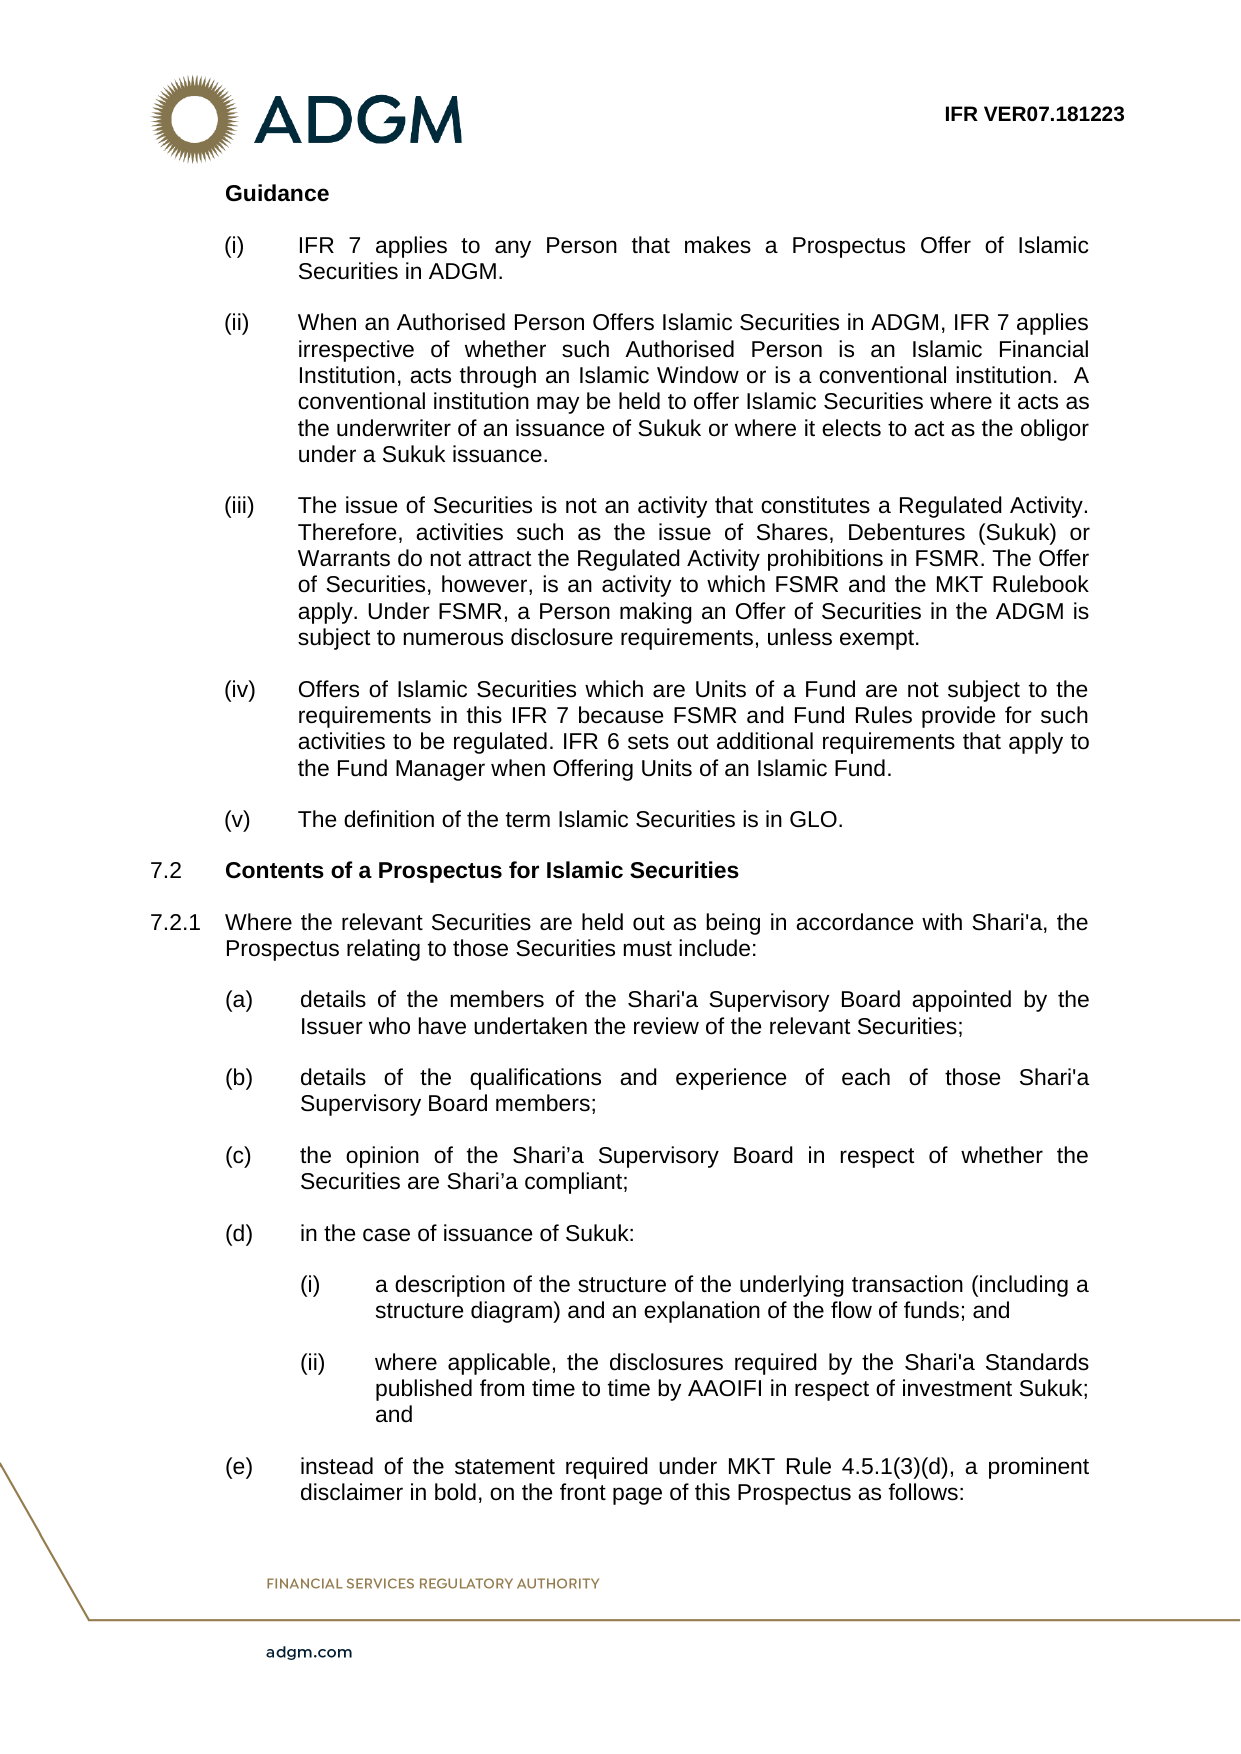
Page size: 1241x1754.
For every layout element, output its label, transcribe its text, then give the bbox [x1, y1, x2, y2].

subtitle in the case of issuance of Sukuk: [225, 1219, 1090, 1246]
subtitle Offers of Islamic Securities which are Units of a Fund are not subject to the requirements in this IFR 7 because FSMR and Fund Rules provide for such activities to be regulated. IFR ‎6 sets out additional requirements that apply to the Fund Manager when Offering Units of an Islamic Fund. [224, 676, 1090, 781]
title Guidance [225, 180, 1090, 207]
subtitle IFR 7 applies to any Person that makes a Prospectus Offer of Islamic Securities in ADGM. [224, 232, 1090, 284]
subtitle Where the relevant Securities are held out as being in accordance with Shari'a, the Prospectus relating to those Securities must include: [150, 909, 1090, 961]
subtitle details of the qualifications and experience of each of those Shari'a Supervisory Board members; [225, 1064, 1090, 1117]
picture [0, 1432, 1241, 1740]
subtitle details of the members of the Shari'a Supervisory Board appointed by the Issuer who have undertaken the review of the relevant Securities; [225, 986, 1090, 1039]
subtitle The definition of the term Islamic Securities is in GLO. [224, 806, 1090, 832]
subtitle a description of the structure of the underlying transaction (including a structure diagram) and an explanation of the flow of funds; and [300, 1271, 1090, 1323]
subtitle instead of the statement required under MKT Rule 4.5.1(3)(d), a prominent disclaimer in bold, on the front page of this Prospectus as follows: [225, 1453, 1090, 1505]
picture [150, 75, 462, 164]
subtitle The issue of Securities is not an activity that constitutes a Regulated Activity. Therefore, activities such as the issue of Shares, Debentures (Sukuk) or Warrants do not attract the Regulated Activity prohibitions in FSMR. The Offer of Securities, however, is an activity to which FSMR and the MKT Rulebook apply. Under FSMR, a Person making an Offer of Securities in the ADGM is subject to numerous disclosure requirements, unless exempt. [224, 492, 1090, 651]
subtitle Contents of a Prospectus for Islamic Securities [150, 857, 1090, 884]
subtitle the opinion of the Shari’a Supervisory Board in respect of whether the Securities are Shari’a compliant; [225, 1142, 1090, 1194]
subtitle where applicable, the disclosures required by the Shari'a Standards published from time to time by AAOIFI in respect of investment Sukuk; and [300, 1348, 1090, 1428]
subtitle When an Authorised Person Offers Islamic Securities in ADGM, IFR 7 applies irrespective of whether such Authorised Person is an Islamic Financial Institution, acts through an Islamic Window or is a conventional institution. A conventional institution may be held to offer Islamic Securities where it acts as the underwriter of an issuance of Sukuk or where it elects to act as the obligor under a Sukuk issuance. [224, 309, 1090, 467]
